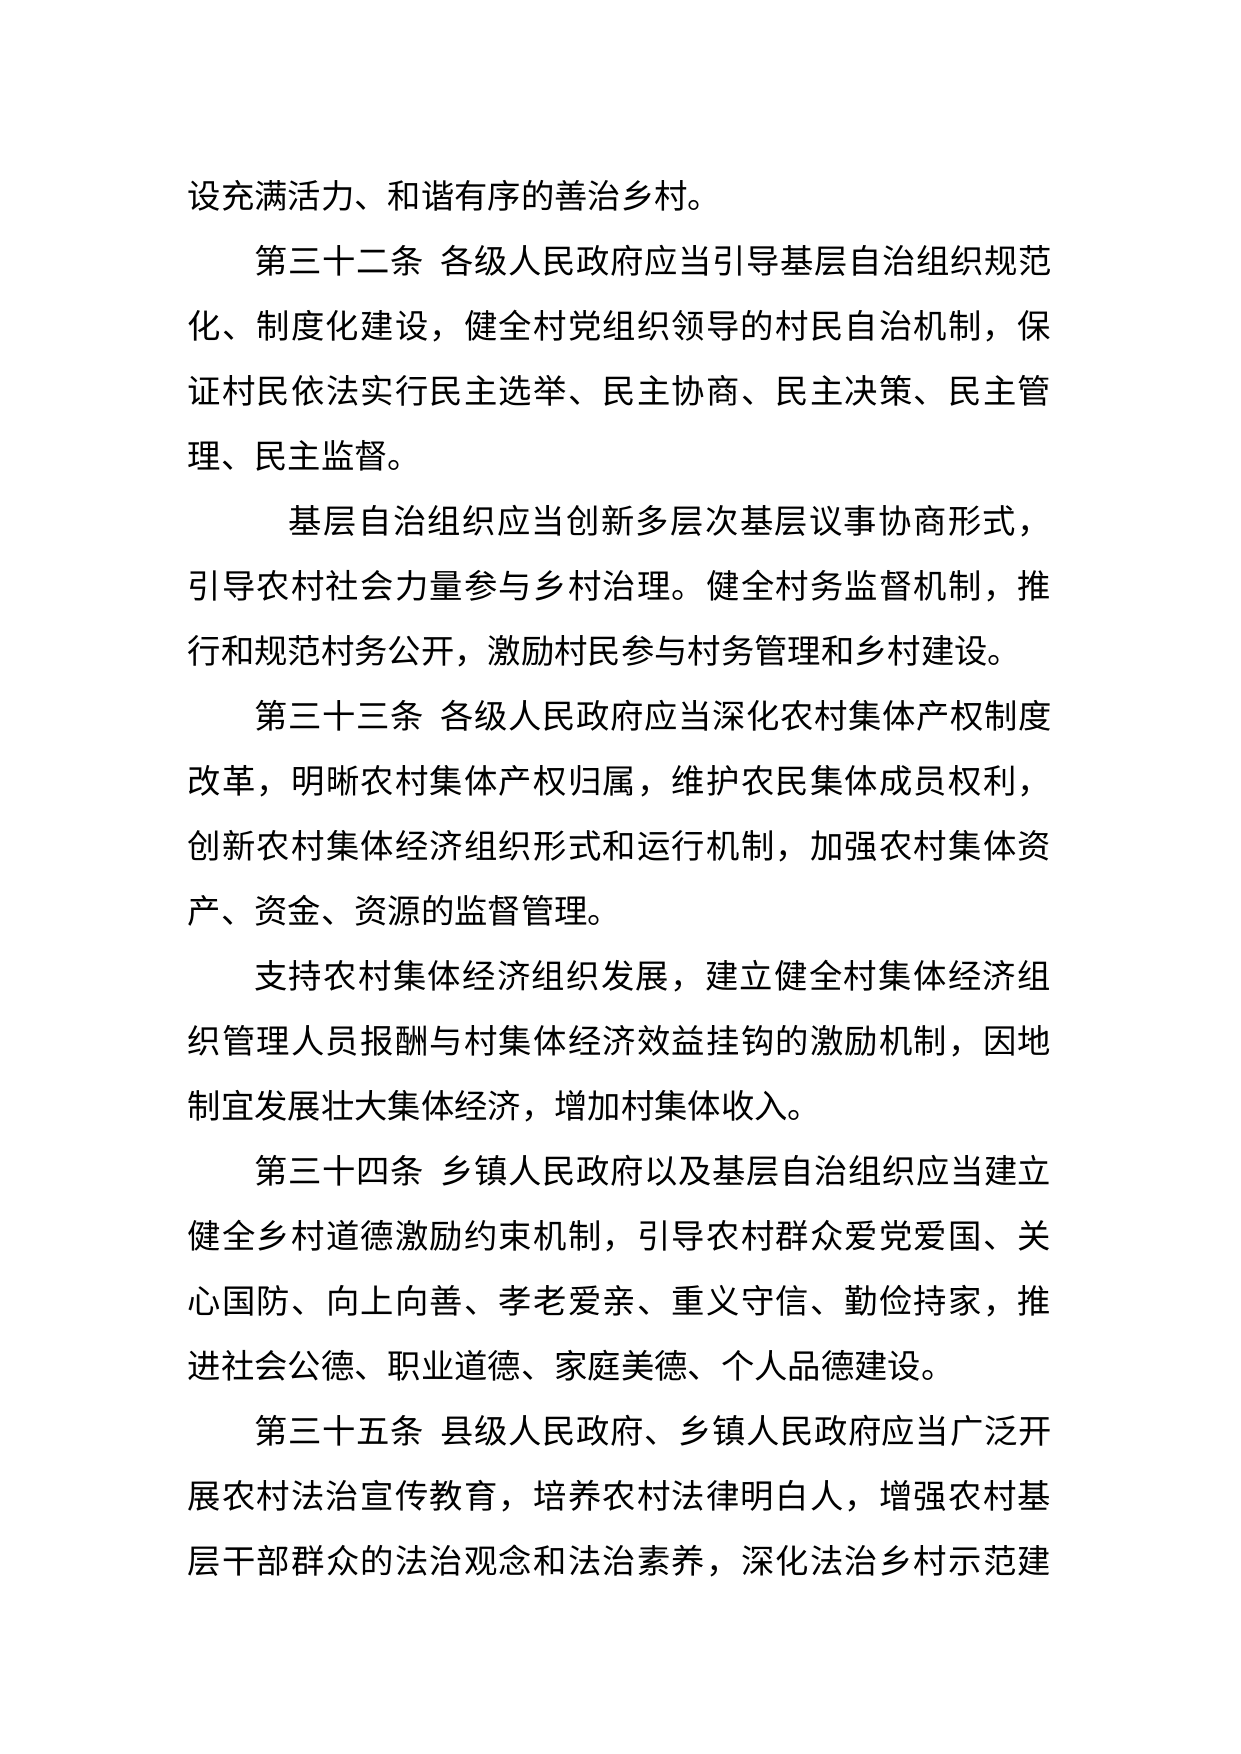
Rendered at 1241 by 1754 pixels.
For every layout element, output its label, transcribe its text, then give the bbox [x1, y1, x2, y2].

text 第三十三条 各级人民政府应当深化农村集体产权制度改革，明晰农村集体产权归属，维护农民集体成员权利，创新农村集体经济组织形式和运行机制，加强农村集体资产、资金、资源的监督管理。 [187, 682, 1053, 942]
text 支持农村集体经济组织发展，建立健全村集体经济组织管理人员报酬与村集体经济效益挂钩的激励机制，因地制宜发展壮大集体经济，增加村集体收入。 [187, 942, 1053, 1137]
text 第三十二条 各级人民政府应当引导基层自治组织规范化、制度化建设，健全村党组织领导的村民自治机制，保证村民依法实行民主选举、民主协商、民主决策、民主管理、民主监督。 [187, 227, 1053, 487]
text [187, 162, 1053, 227]
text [187, 1397, 1053, 1592]
text 第三十四条 乡镇人民政府以及基层自治组织应当建立健全乡村道德激励约束机制，引导农村群众爱党爱国、关心国防、向上向善、孝老爱亲、重义守信、勤俭持家，推进社会公德、职业道德、家庭美德、个人品德建设。 [187, 1137, 1053, 1397]
text 基层自治组织应当创新多层次基层议事协商形式，引导农村社会力量参与乡村治理。健全村务监督机制，推行和规范村务公开，激励村民参与村务管理和乡村建设。 [187, 487, 1053, 682]
